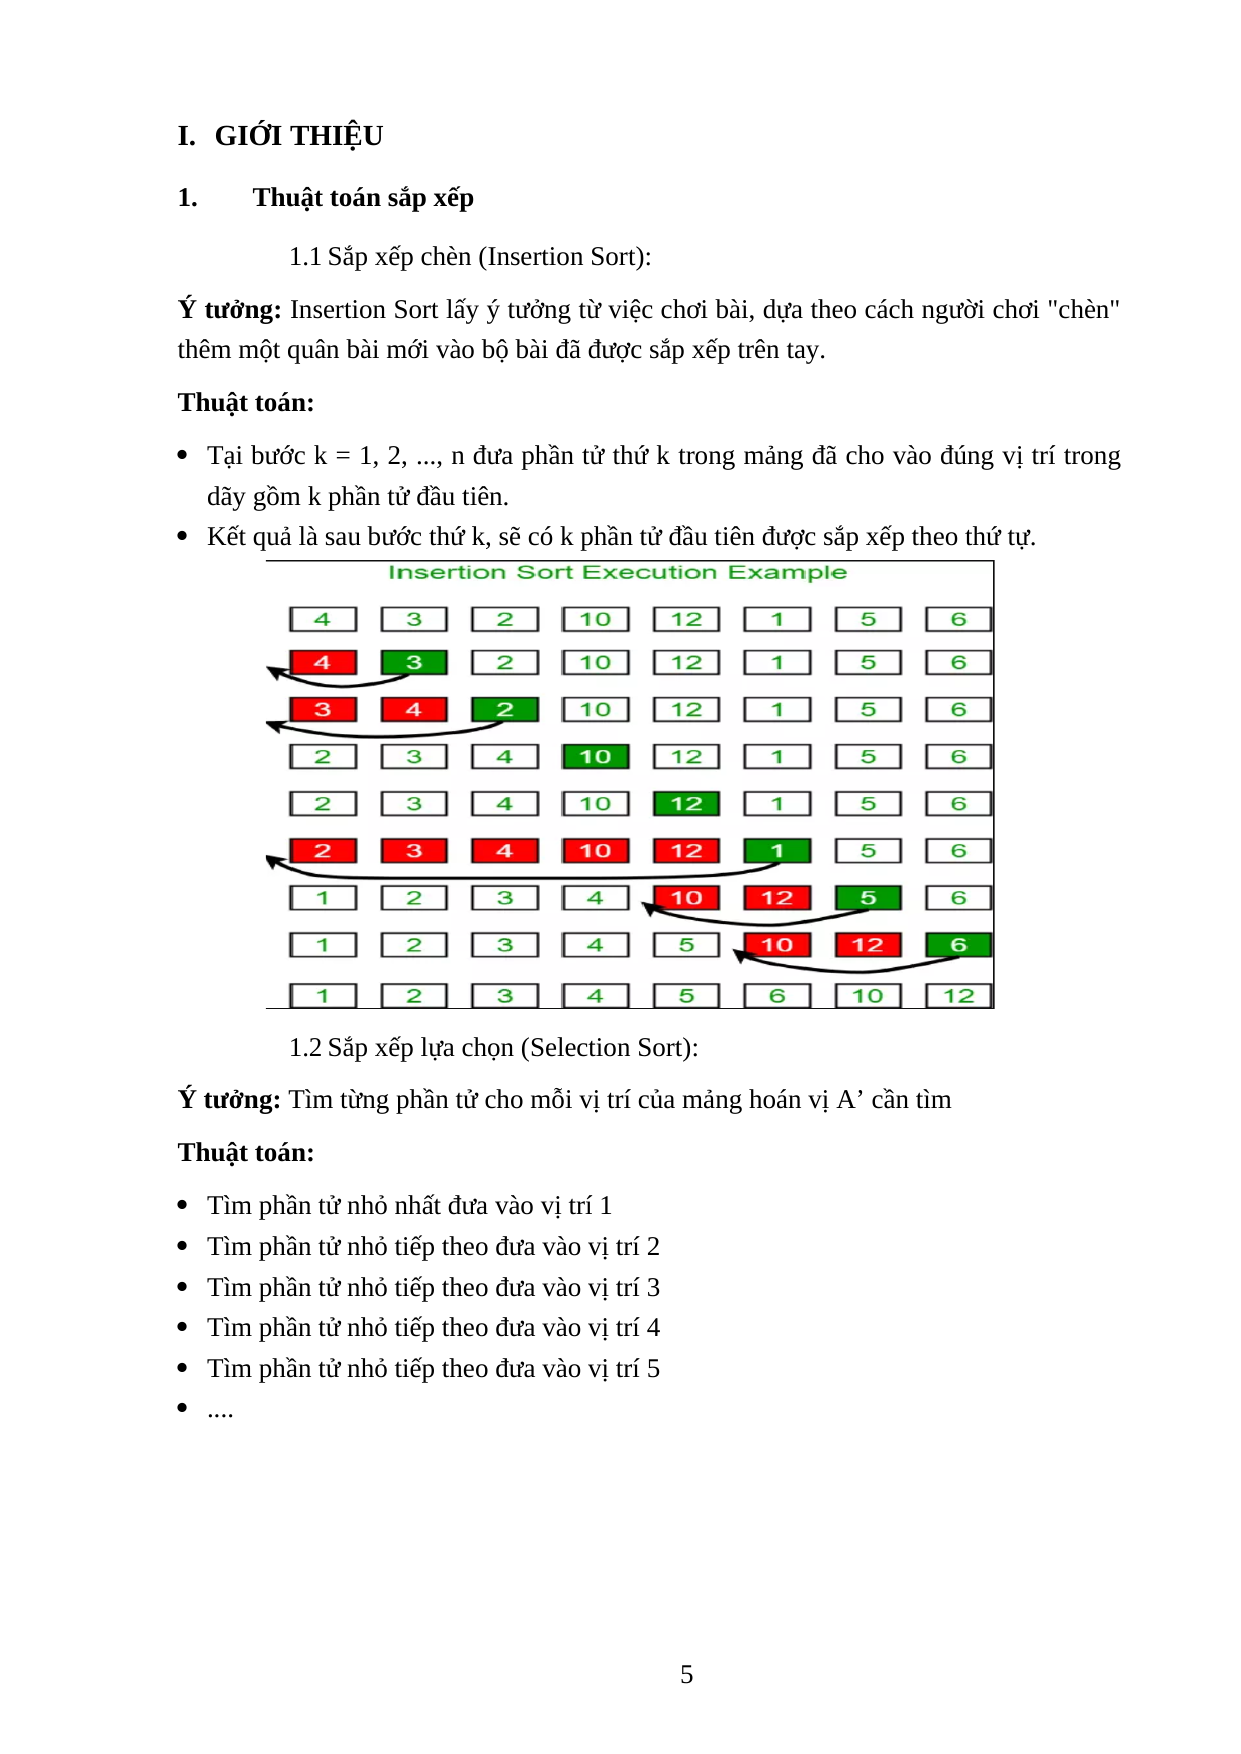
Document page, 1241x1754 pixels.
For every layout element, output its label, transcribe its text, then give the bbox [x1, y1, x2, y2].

list Tìm phần tử nhỏ nhất đưa vào vị trí 1 [177, 1189, 1122, 1221]
list Tìm phần tử nhỏ tiếp theo đưa vào vị trí 2 [177, 1230, 1122, 1261]
list Tìm phần tử nhỏ tiếp theo đưa vào vị trí 4 [177, 1311, 1122, 1343]
text Ý tưởng: Tìm từng phần tử cho mỗi vị trí của mảng hoán vị A’ cần tìm [177, 1084, 1122, 1115]
text Ý tưởng: Insertion Sort lấy ý tưởng từ việc chơi bài, dựa theo cách người chơi "chèn" thêm một quân bài mới vào bộ bài đã được sắp xếp trên tay. [177, 293, 1122, 364]
subtitle Sắp xếp lựa chọn (Selection Sort): [215, 1031, 1122, 1062]
list Kết quả là sau bước thứ k, sẽ có k phần tử đầu tiên được sắp xếp theo thứ tự. [177, 520, 1122, 551]
list Tìm phần tử nhỏ tiếp theo đưa vào vị trí 3 [177, 1271, 1122, 1302]
subtitle Thuật toán sắp xếp [177, 181, 1122, 212]
text Thuật toán: [177, 1137, 1122, 1168]
subtitle GIỚI THIỆU [177, 118, 1122, 152]
picture [265, 560, 995, 1009]
list Tìm phần tử nhỏ tiếp theo đưa vào vị trí 5 [177, 1352, 1122, 1383]
text Thuật toán: [177, 386, 1122, 417]
list Tại bước k = 1, 2, ..., n đưa phần tử thứ k trong mảng đã cho vào đúng vị trí trong dãy gồm k phần tử đầu tiên. [177, 439, 1122, 511]
list .... [177, 1393, 1122, 1424]
subtitle Sắp xếp chèn (Insertion Sort): [215, 240, 1122, 271]
